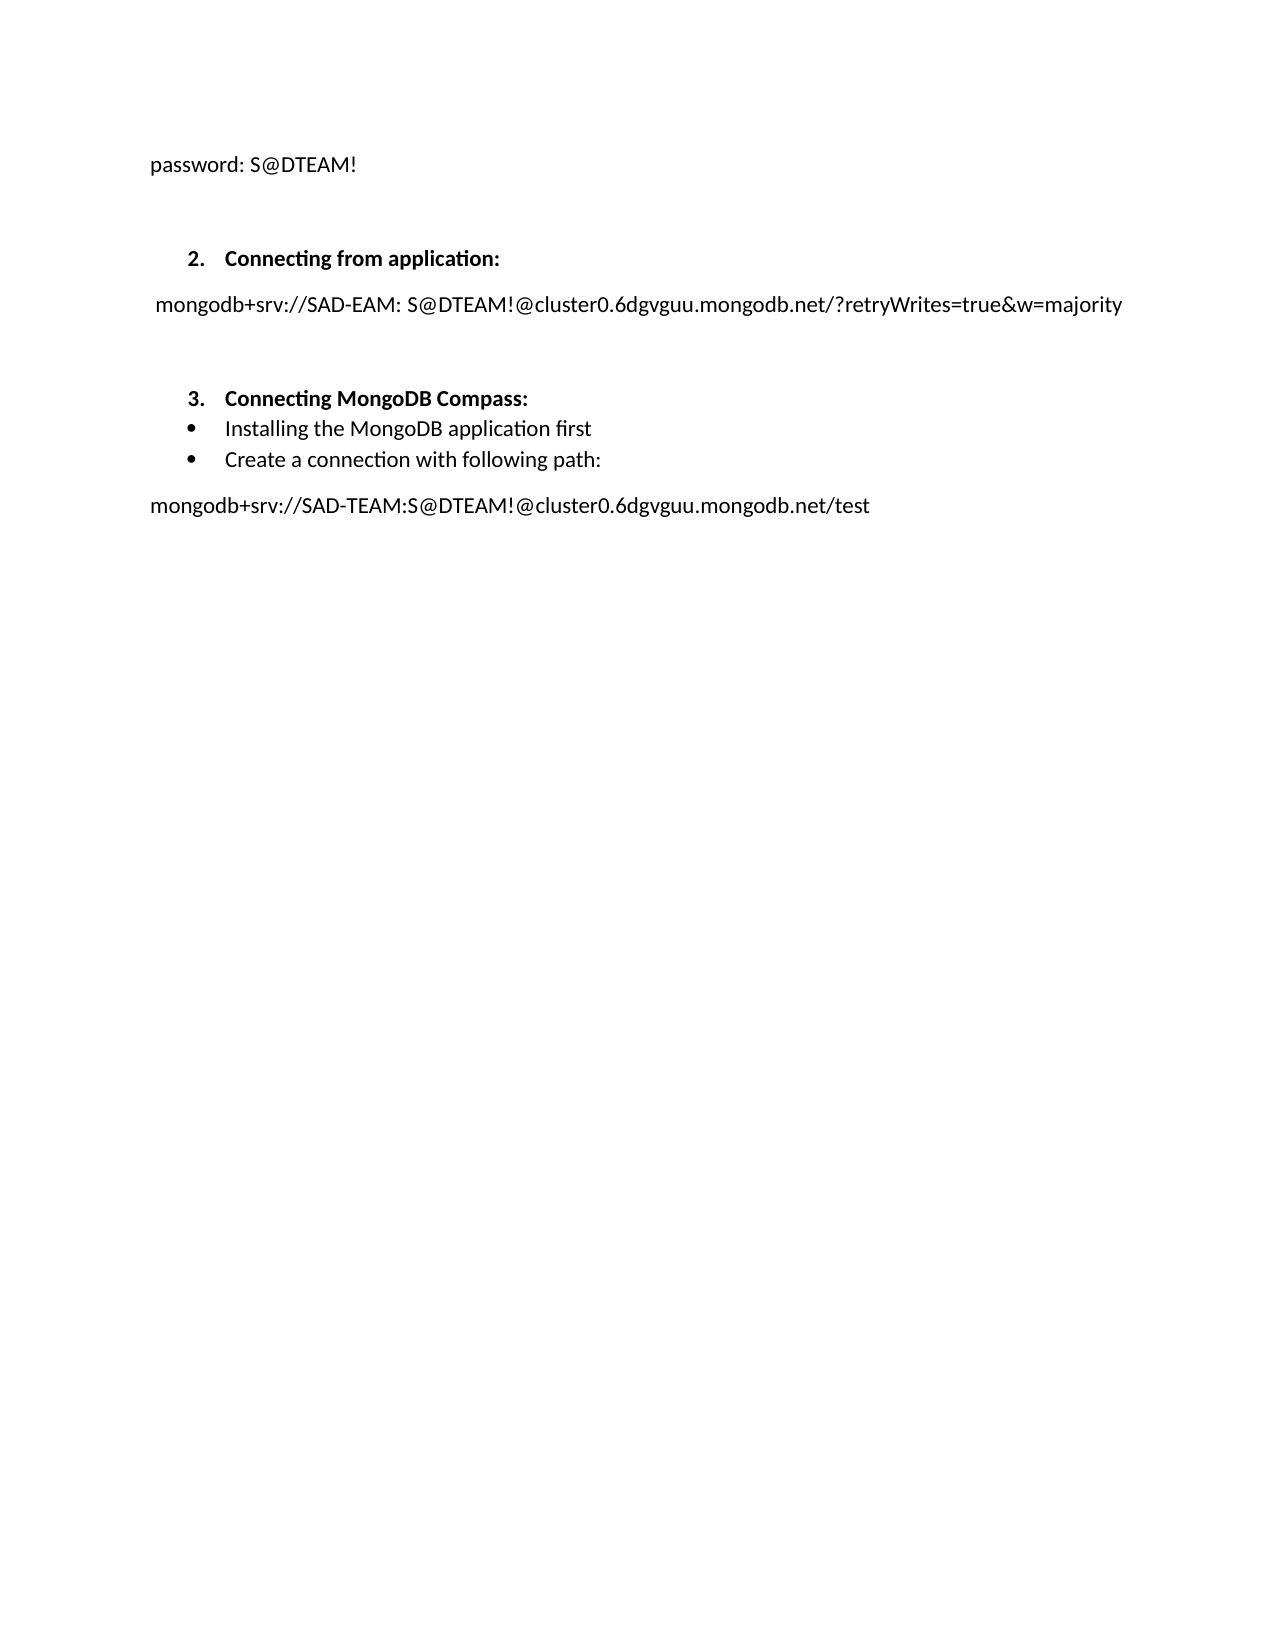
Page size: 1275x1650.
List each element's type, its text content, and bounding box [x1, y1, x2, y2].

list Connecting from application: [187, 244, 1125, 272]
text mongodb+srv://SAD-TEAM:S@DTEAM!@cluster0.6dgvguu.mongodb.net/test [150, 492, 1125, 520]
text password: S@DTEAM! [150, 150, 1125, 178]
list Connecting MongoDB Compass: [187, 384, 1125, 412]
list Create a connection with following path: [187, 445, 1125, 473]
text mongodb+srv://SAD-EAM: S@DTEAM!@cluster0.6dgvguu.mongodb.net/?retryWrites=true&w=majority [150, 291, 1125, 319]
list Installing the MongoDB application first [187, 414, 1125, 443]
